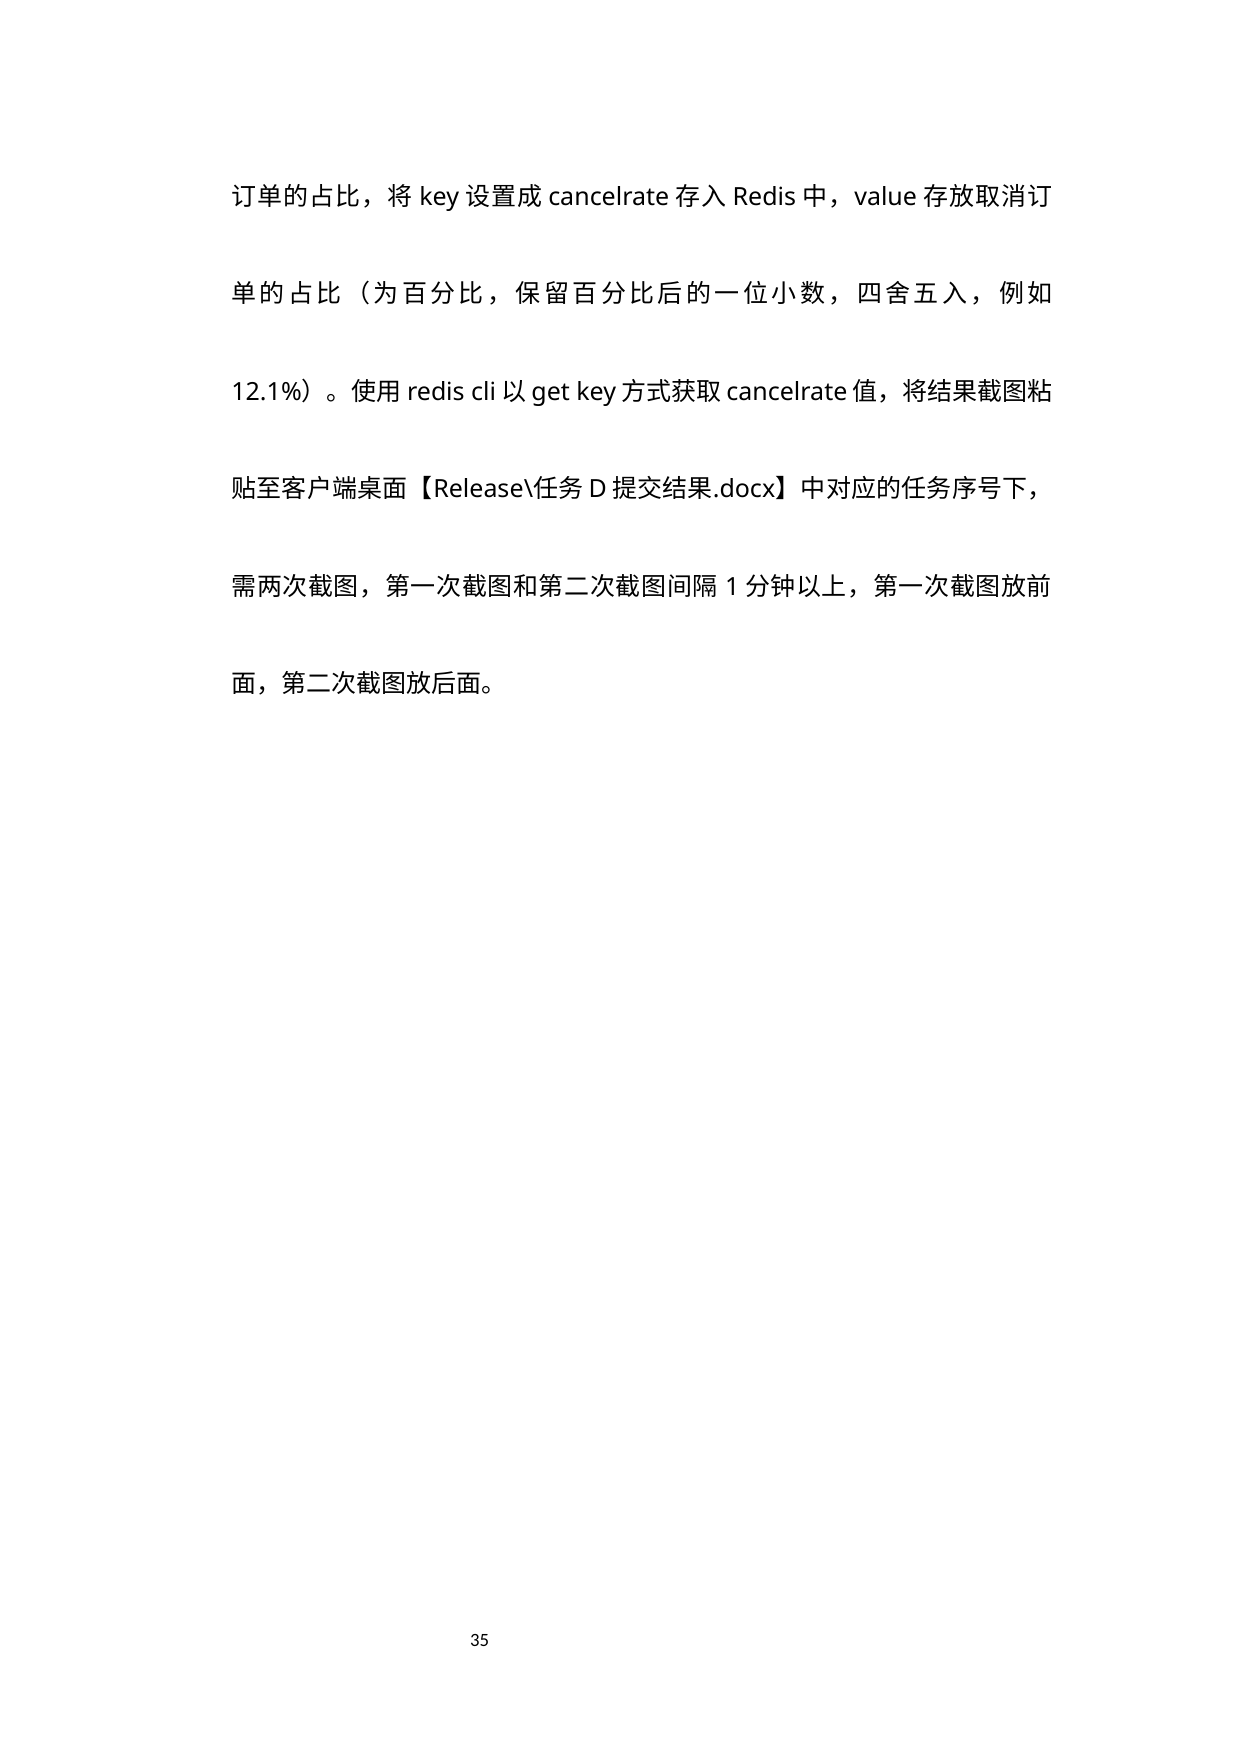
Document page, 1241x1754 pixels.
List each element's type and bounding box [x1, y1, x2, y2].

list [187, 162, 1053, 714]
